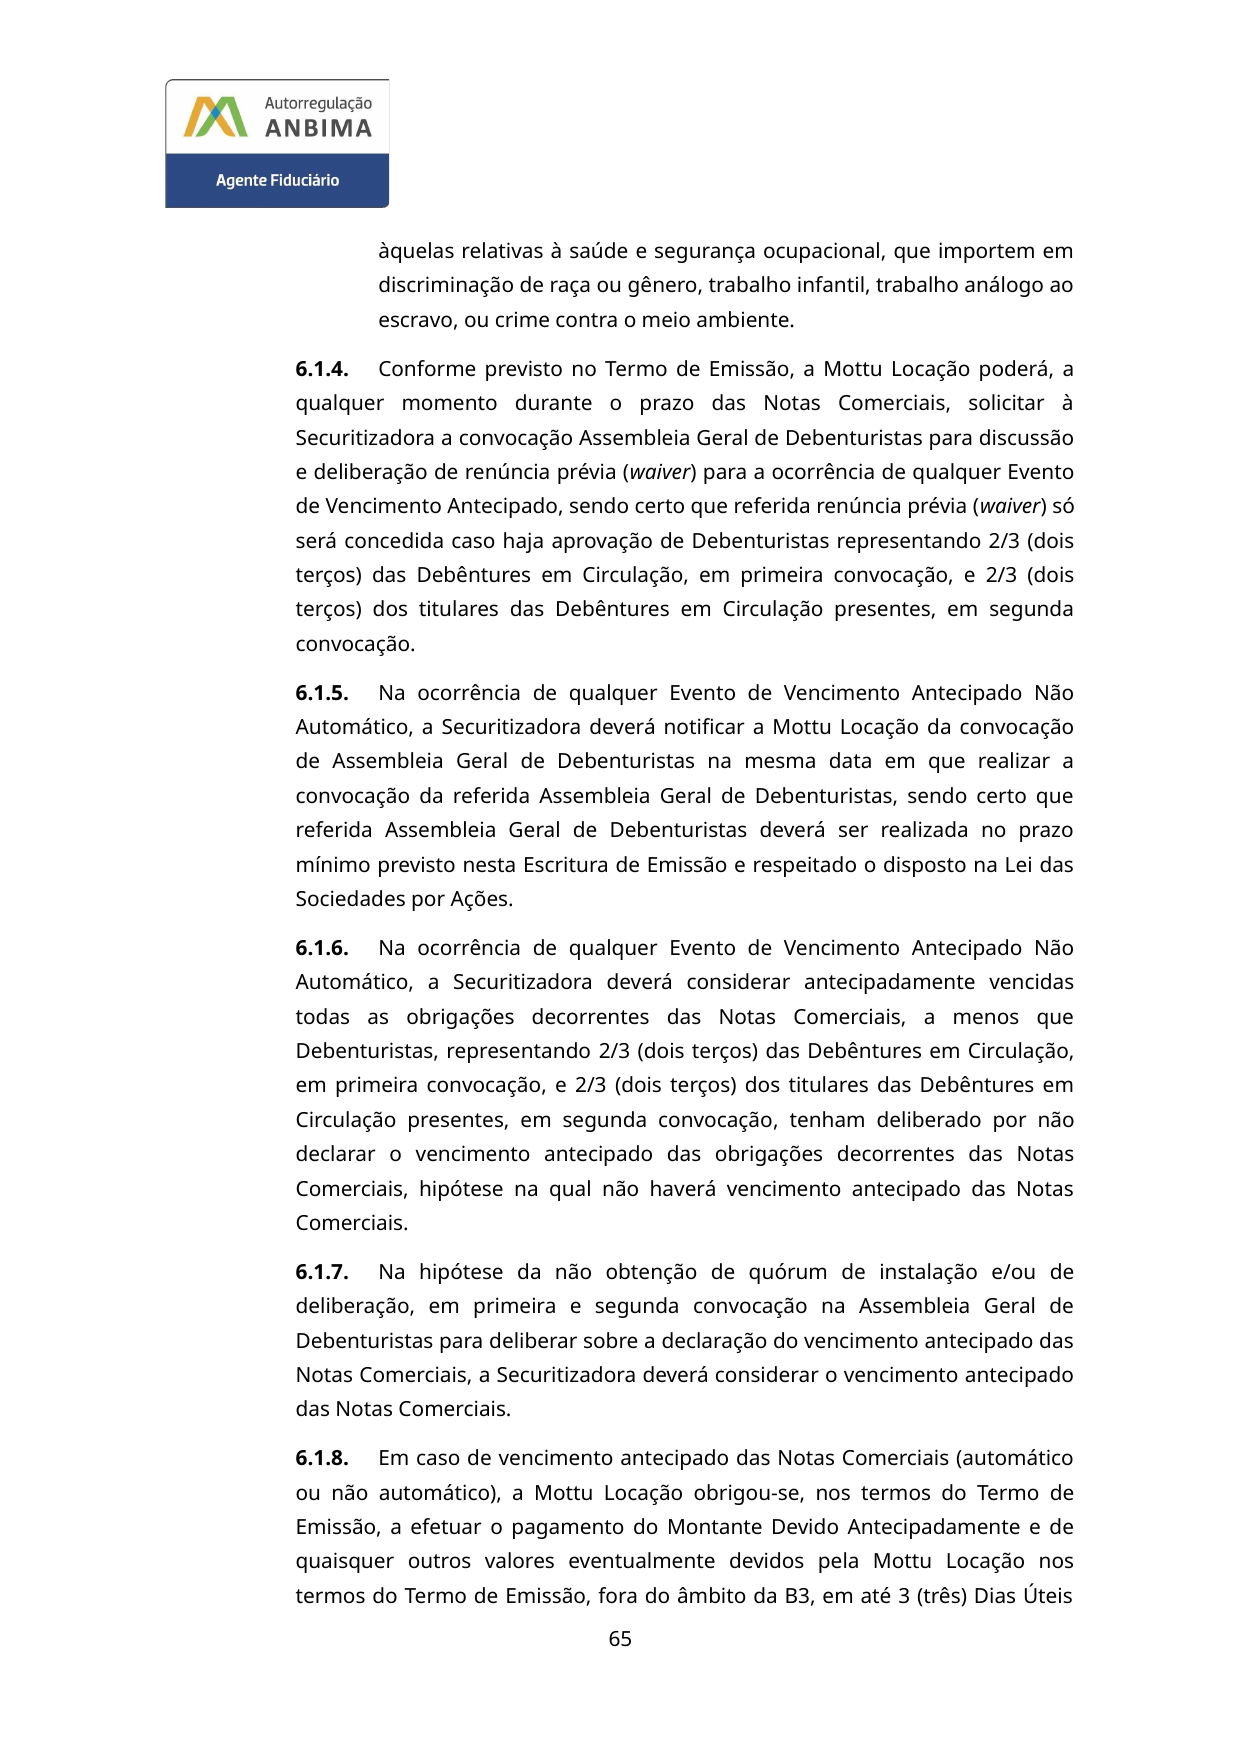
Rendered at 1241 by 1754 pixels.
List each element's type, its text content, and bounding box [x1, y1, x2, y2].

picture [165, 79, 390, 208]
text Na ocorrência de qualquer Evento de Vencimento Antecipado Não Automático, a Securitizadora deverá considerar antecipadamente vencidas todas as obrigações decorrentes das Notas Comerciais, a menos que Debenturistas, representando 2/3 (dois terços) das Debêntures em Circulação, em primeira convocação, e 2/3 (dois terços) dos titulares das Debêntures em Circulação presentes, em segunda convocação, tenham deliberado por não declarar o vencimento antecipado das obrigações decorrentes das Notas Comerciais, hipótese na qual não haverá vencimento antecipado das Notas Comerciais. [295, 933, 1075, 1237]
text Conforme previsto no Termo de Emissão, a Mottu Locação poderá, a qualquer momento durante o prazo das Notas Comerciais, solicitar à Securitizadora a convocação Assembleia Geral de Debenturistas para discussão e deliberação de renúncia prévia (waiver) para a ocorrência de qualquer Evento de Vencimento Antecipado, sendo certo que referida renúncia prévia (waiver) só será concedida caso haja aprovação de Debenturistas representando 2/3 (dois terços) das Debêntures em Circulação, em primeira convocação, e 2/3 (dois terços) dos titulares das Debêntures em Circulação presentes, em segunda convocação. [295, 354, 1075, 657]
text Na hipótese da não obtenção de quórum de instalação e/ou de deliberação, em primeira e segunda convocação na Assembleia Geral de Debenturistas para deliberar sobre a declaração do vencimento antecipado das Notas Comerciais, a Securitizadora deverá considerar o vencimento antecipado das Notas Comerciais. [295, 1257, 1075, 1423]
text Na ocorrência de qualquer Evento de Vencimento Antecipado Não Automático, a Securitizadora deverá notificar a Mottu Locação da convocação de Assembleia Geral de Debenturistas na mesma data em que realizar a convocação da referida Assembleia Geral de Debenturistas, sendo certo que referida Assembleia Geral de Debenturistas deverá ser realizada no prazo mínimo previsto nesta Escritura de Emissão e respeitado o disposto na Lei das Sociedades por Ações. [295, 678, 1075, 913]
